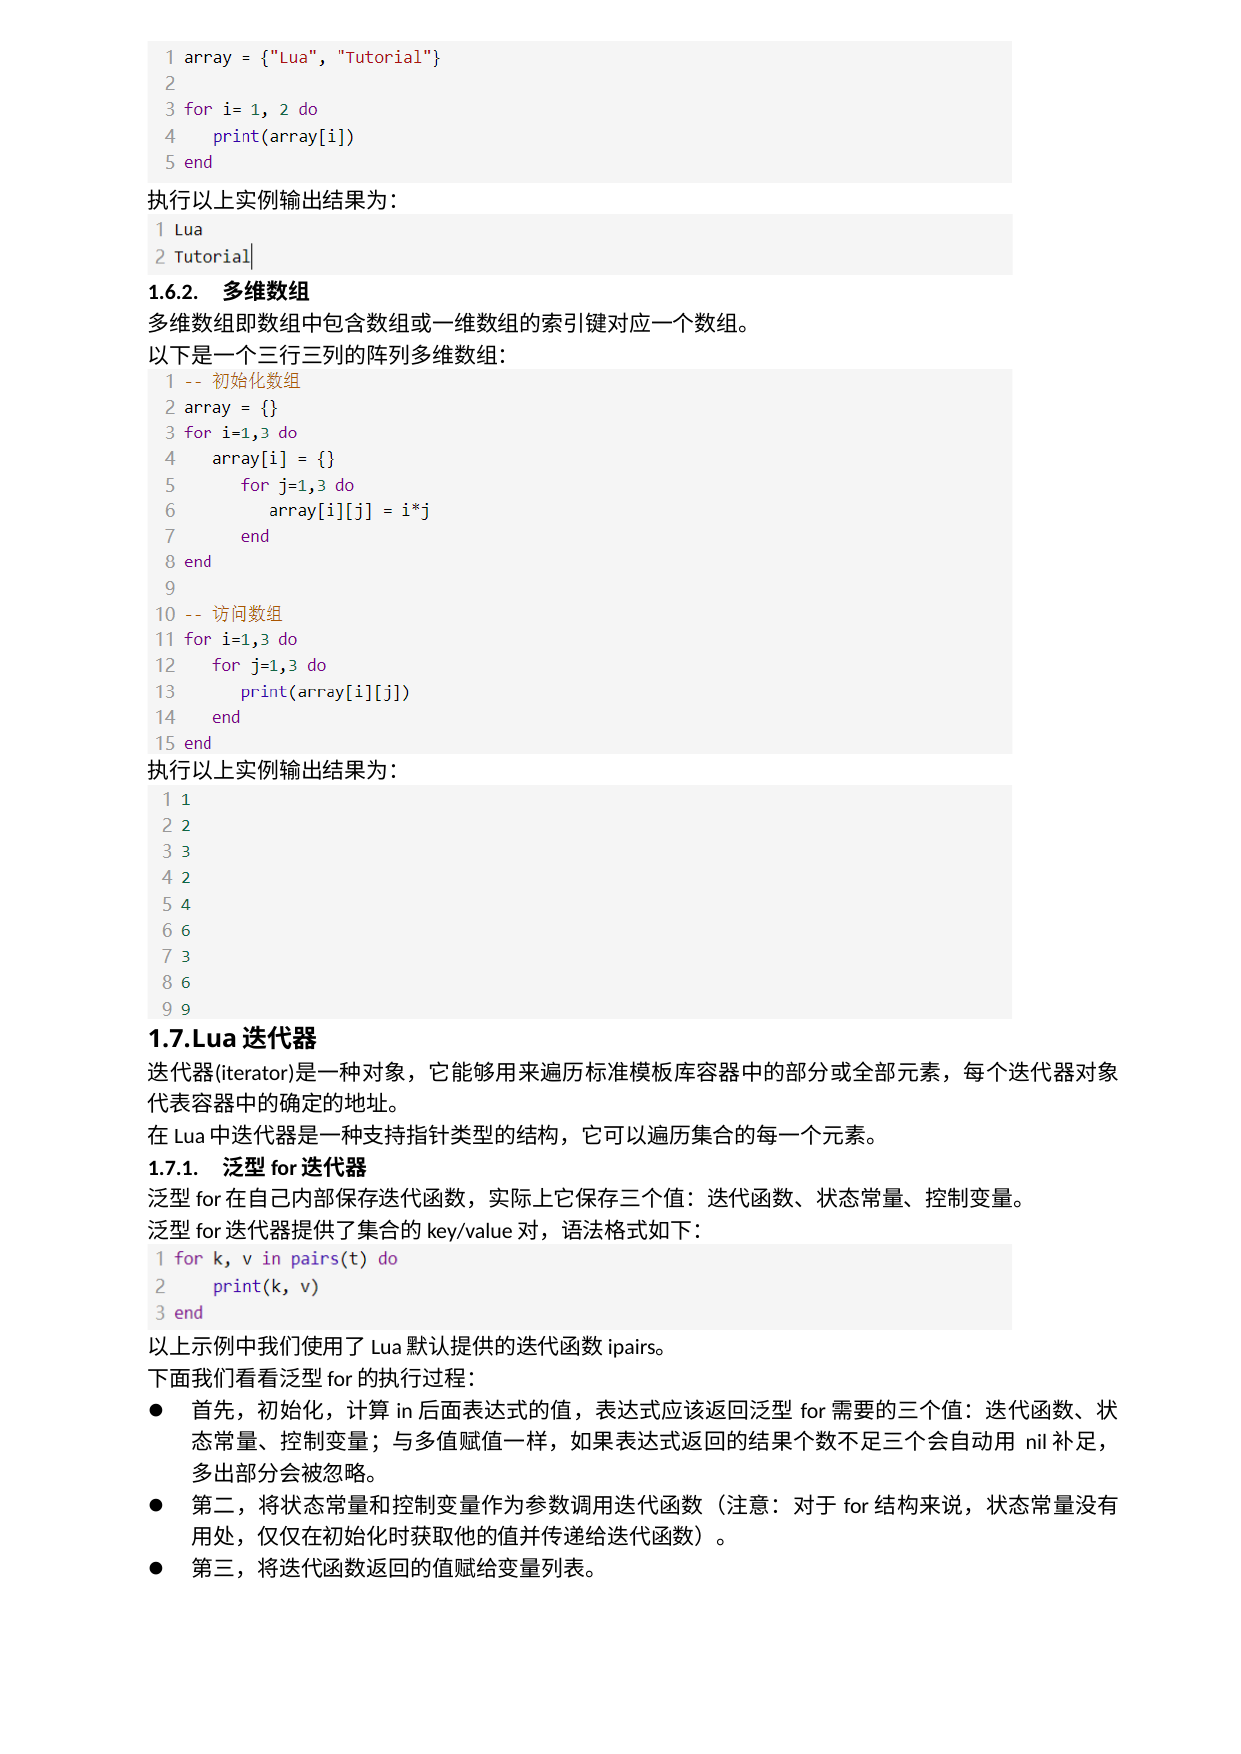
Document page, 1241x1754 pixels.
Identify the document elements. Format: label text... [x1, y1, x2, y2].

list 下面我们看看泛型for的执行过程： [148, 1361, 1119, 1393]
picture [147, 785, 1013, 1019]
picture [147, 41, 1012, 183]
list 第三，将迭代函数返回的值赋给变量列表。 [148, 1551, 1119, 1583]
picture [147, 214, 1013, 275]
subtitle 多维数组 [148, 274, 1119, 306]
subtitle 泛型for迭代器 [148, 1150, 1119, 1181]
text 多维数组即数组中包含数组或一维数组的索引键对应一个数组。 [148, 306, 1119, 338]
text 执行以上实例输出结果为： [148, 753, 1119, 785]
list 第二，将状态常量和控制变量作为参数调用迭代函数（注意：对于 for 结构来说，状态常量没有用处，仅仅在初始化时获取他的值并传递给迭代函数）。 [148, 1488, 1119, 1551]
picture [147, 369, 1013, 754]
picture [147, 1244, 1013, 1330]
text 迭代器(iterator)是一种对象，它能够用来遍历标准模板库容器中的部分或全部元素，每个迭代器对象代表容器中的确定的地址。 [148, 1055, 1119, 1118]
list 首先，初始化，计算 in 后面表达式的值，表达式应该返回泛型 for 需要的三个值：迭代函数、状态常量、控制变量；与多值赋值一样，如果表达式返回的结果个数不足三个会自动用 nil 补足，多出部分会被忽略。 [148, 1393, 1119, 1488]
list 以上示例中我们使用了Lua默认提供的迭代函数ipairs。 [148, 1329, 1119, 1361]
list 泛型for在自己内部保存迭代函数，实际上它保存三个值：迭代函数、状态常量、控制变量。 [148, 1181, 1119, 1213]
text 执行以上实例输出结果为： [148, 183, 1119, 215]
text 在Lua中迭代器是一种支持指针类型的结构，它可以遍历集合的每一个元素。 [148, 1118, 1119, 1150]
subtitle Lua迭代器 [148, 1018, 1119, 1055]
text 以下是一个三行三列的阵列多维数组： [148, 338, 1119, 369]
list 泛型for迭代器提供了集合的key/value对，语法格式如下： [148, 1213, 1119, 1245]
